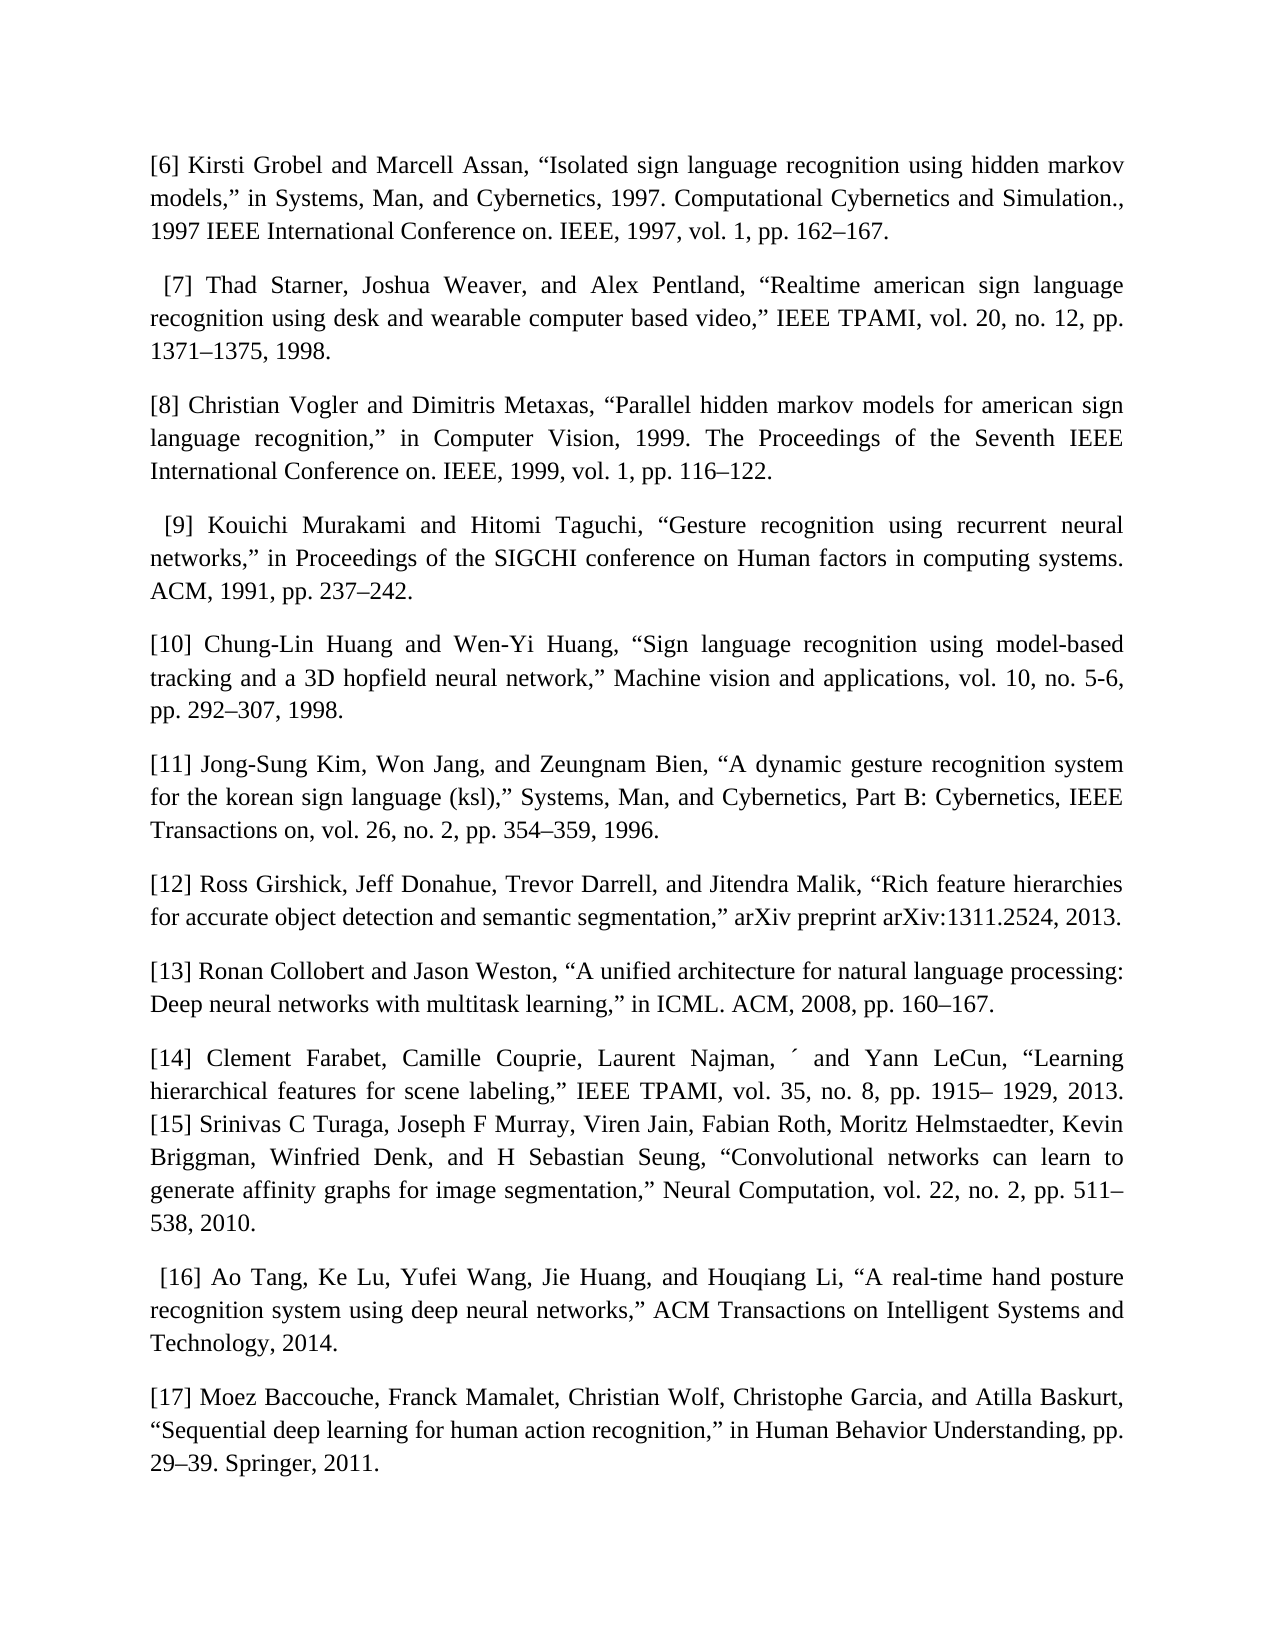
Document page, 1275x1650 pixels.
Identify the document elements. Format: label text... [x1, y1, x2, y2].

text [13] Ronan Collobert and Jason Weston, “A unified architecture for natural language processing: Deep neural networks with multitask learning,” in ICML. ACM, 2008, pp. 160–167. [150, 956, 1125, 1018]
text [11] Jong-Sung Kim, Won Jang, and Zeungnam Bien, “A dynamic gesture recognition system for the korean sign language (ksl),” Systems, Man, and Cybernetics, Part B: Cybernetics, IEEE Transactions on, vol. 26, no. 2, pp. 354–359, 1996. [150, 749, 1125, 844]
text [9] Kouichi Murakami and Hitomi Taguchi, “Gesture recognition using recurrent neural networks,” in Proceedings of the SIGCHI conference on Human factors in computing systems. ACM, 1991, pp. 237–242. [150, 510, 1125, 604]
text [12] Ross Girshick, Jeff Donahue, Trevor Darrell, and Jitendra Malik, “Rich feature hierarchies for accurate object detection and semantic segmentation,” arXiv preprint arXiv:1311.2524, 2013. [150, 869, 1125, 931]
text [10] Chung-Lin Huang and Wen-Yi Huang, “Sign language recognition using model-based tracking and a 3D hopfield neural network,” Machine vision and applications, vol. 10, no. 5-6, pp. 292–307, 1998. [150, 629, 1125, 724]
text [7] Thad Starner, Joshua Weaver, and Alex Pentland, “Realtime american sign language recognition using desk and wearable computer based video,” IEEE TPAMI, vol. 20, no. 12, pp. 1371–1375, 1998. [150, 270, 1125, 365]
text [6] Kirsti Grobel and Marcell Assan, “Isolated sign language recognition using hidden markov models,” in Systems, Man, and Cybernetics, 1997. Computational Cybernetics and Simulation., 1997 IEEE International Conference on. IEEE, 1997, vol. 1, pp. 162–167. [150, 150, 1125, 245]
text [17] Moez Baccouche, Franck Mamalet, Christian Wolf, Christophe Garcia, and Atilla Baskurt, “Sequential deep learning for human action recognition,” in Human Behavior Understanding, pp. 29–39. Springer, 2011. [150, 1382, 1125, 1477]
text [8] Christian Vogler and Dimitris Metaxas, “Parallel hidden markov models for american sign language recognition,” in Computer Vision, 1999. The Proceedings of the Seventh IEEE International Conference on. IEEE, 1999, vol. 1, pp. 116–122. [150, 390, 1125, 484]
text [16] Ao Tang, Ke Lu, Yufei Wang, Jie Huang, and Houqiang Li, “A real-time hand posture recognition system using deep neural networks,” ACM Transactions on Intelligent Systems and Technology, 2014. [150, 1262, 1125, 1357]
text [14] Clement Farabet, Camille Couprie, Laurent Najman, ´ and Yann LeCun, “Learning hierarchical features for scene labeling,” IEEE TPAMI, vol. 35, no. 8, pp. 1915– 1929, 2013. [15] Srinivas C Turaga, Joseph F Murray, Viren Jain, Fabian Roth, Moritz Helmstaedter, Kevin Briggman, Winfried Denk, and H Sebastian Seung, “Convolutional networks can learn to generate affinity graphs for image segmentation,” Neural Computation, vol. 22, no. 2, pp. 511– 538, 2010. [150, 1043, 1125, 1237]
